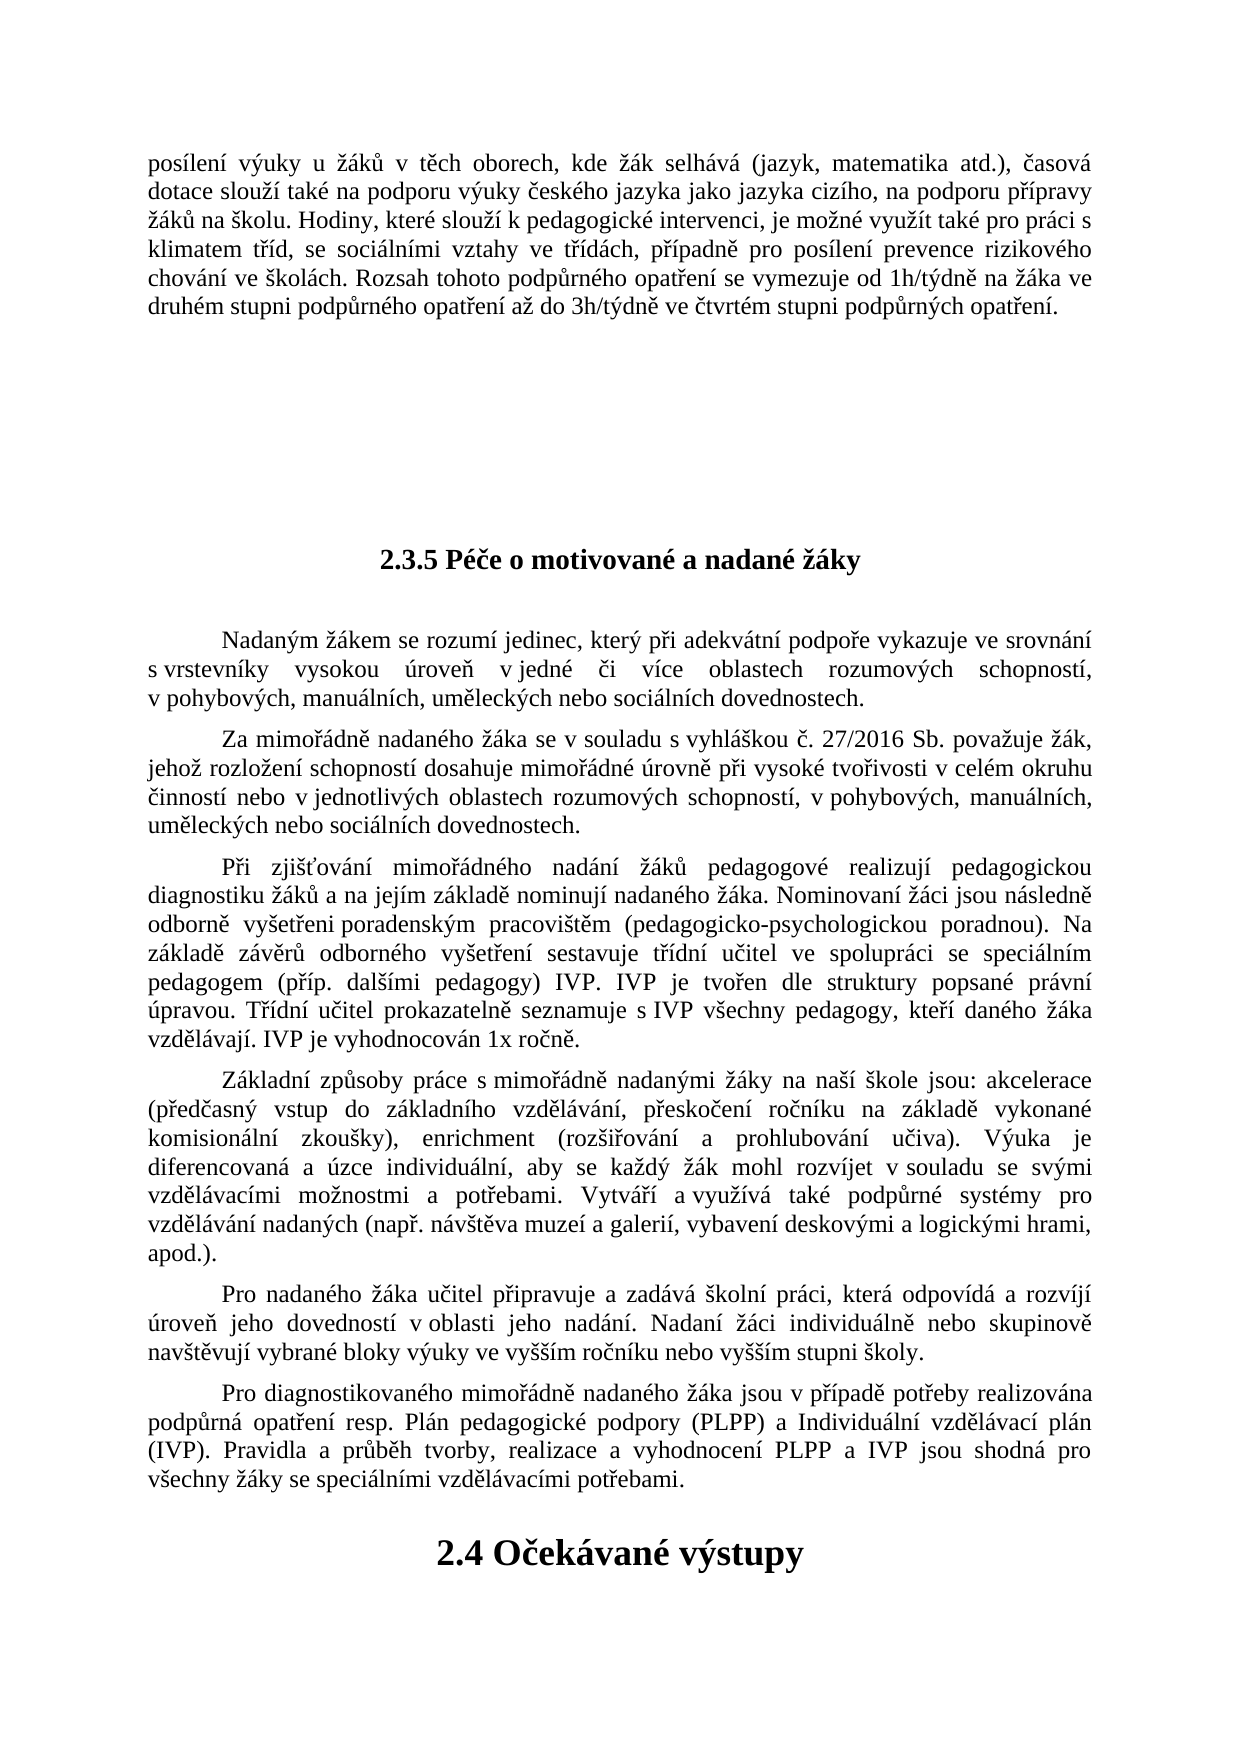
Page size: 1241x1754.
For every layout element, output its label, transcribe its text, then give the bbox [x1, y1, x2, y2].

text Při zjišťování mimořádného nadání žáků pedagogové realizují pedagogickou diagnostiku žáků a na jejím základě nominují nadaného žáka. Nominovaní žáci jsou následně odborně vyšetřeni poradenským pracovištěm (pedagogicko-psychologickou poradnou). Na základě závěrů odborného vyšetření sestavuje třídní učitel ve spolupráci se speciálním pedagogem (příp. dalšími pedagogy) IVP. IVP je tvořen dle struktury popsané právní úpravou. Třídní učitel prokazatelně seznamuje s IVP všechny pedagogy, kteří daného žáka vzdělávají. IVP je vyhodnocován 1x ročně. [148, 852, 1093, 1053]
text Pro diagnostikovaného mimořádně nadaného žáka jsou v případě potřeby realizována podpůrná opatření resp. Plán pedagogické podpory (PLPP) a Individuální vzdělávací plán (IVP). Pravidla a průběh tvorby, realizace a vyhodnocení PLPP a IVP jsou shodná pro všechny žáky se speciálními vzdělávacími potřebami. [148, 1378, 1093, 1493]
text Pro nadaného žáka učitel připravuje a zadává školní práci, která odpovídá a rozvíjí úroveň jeho dovedností v oblasti jeho nadání. Nadaní žáci individuálně nebo skupinově navštěvují vybrané bloky výuky ve vyšším ročníku nebo vyšším stupni školy. [148, 1279, 1093, 1365]
text Za mimořádně nadaného žáka se v souladu s vyhláškou č. 27/2016 Sb. považuje žák, jehož rozložení schopností dosahuje mimořádné úrovně při vysoké tvořivosti v celém okruhu činností nebo v jednotlivých oblastech rozumových schopností, v pohybových, manuálních, uměleckých nebo sociálních dovednostech. [148, 724, 1093, 839]
text Základní způsoby práce s mimořádně nadanými žáky na naší škole jsou: akcelerace (předčasný vstup do základního vzdělávání, přeskočení ročníku na základě vykonané komisionální zkoušky), enrichment (rozšiřování a prohlubování učiva). Výuka je diferencovaná a úzce individuální, aby se každý žák mohl rozvíjet v souladu se svými vzdělávacími možnostmi a potřebami. Vytváří a využívá také podpůrné systémy pro vzdělávání nadaných (např. návštěva muzeí a galerií, vybavení deskovými a logickými hrami, apod.). [148, 1065, 1093, 1267]
text 2.4 Očekávané výstupy [148, 1530, 1093, 1573]
text Nadaným žákem se rozumí jedinec, který při adekvátní podpoře vykazuje ve srovnání s vrstevníky vysokou úroveň v jedné či více oblastech rozumových schopností, v pohybových, manuálních, uměleckých nebo sociálních dovednostech. [148, 625, 1093, 712]
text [148, 148, 1093, 320]
text 2.3.5 Péče o motivované a nadané žáky [148, 542, 1093, 576]
